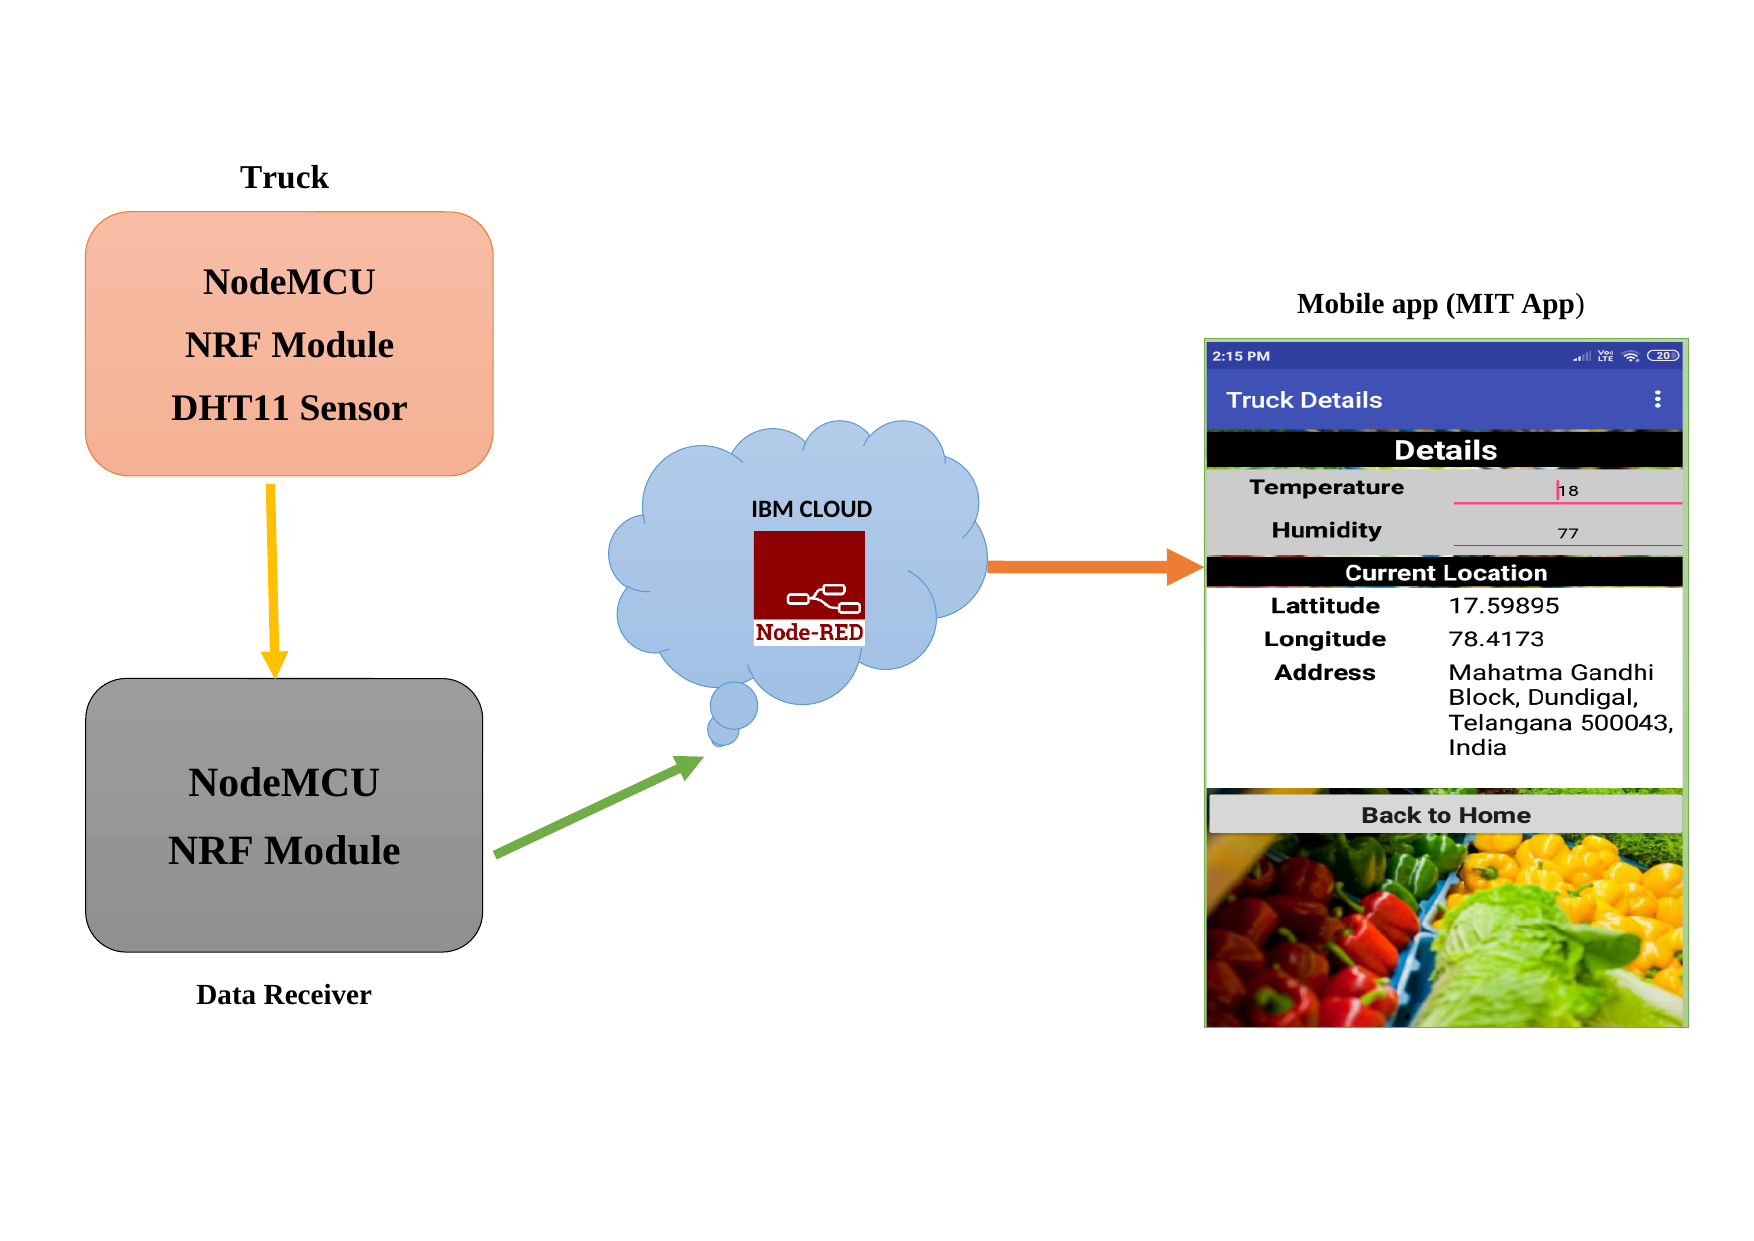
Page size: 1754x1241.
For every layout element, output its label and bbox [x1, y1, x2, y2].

picture [752, 531, 865, 644]
picture [1204, 342, 1682, 1023]
